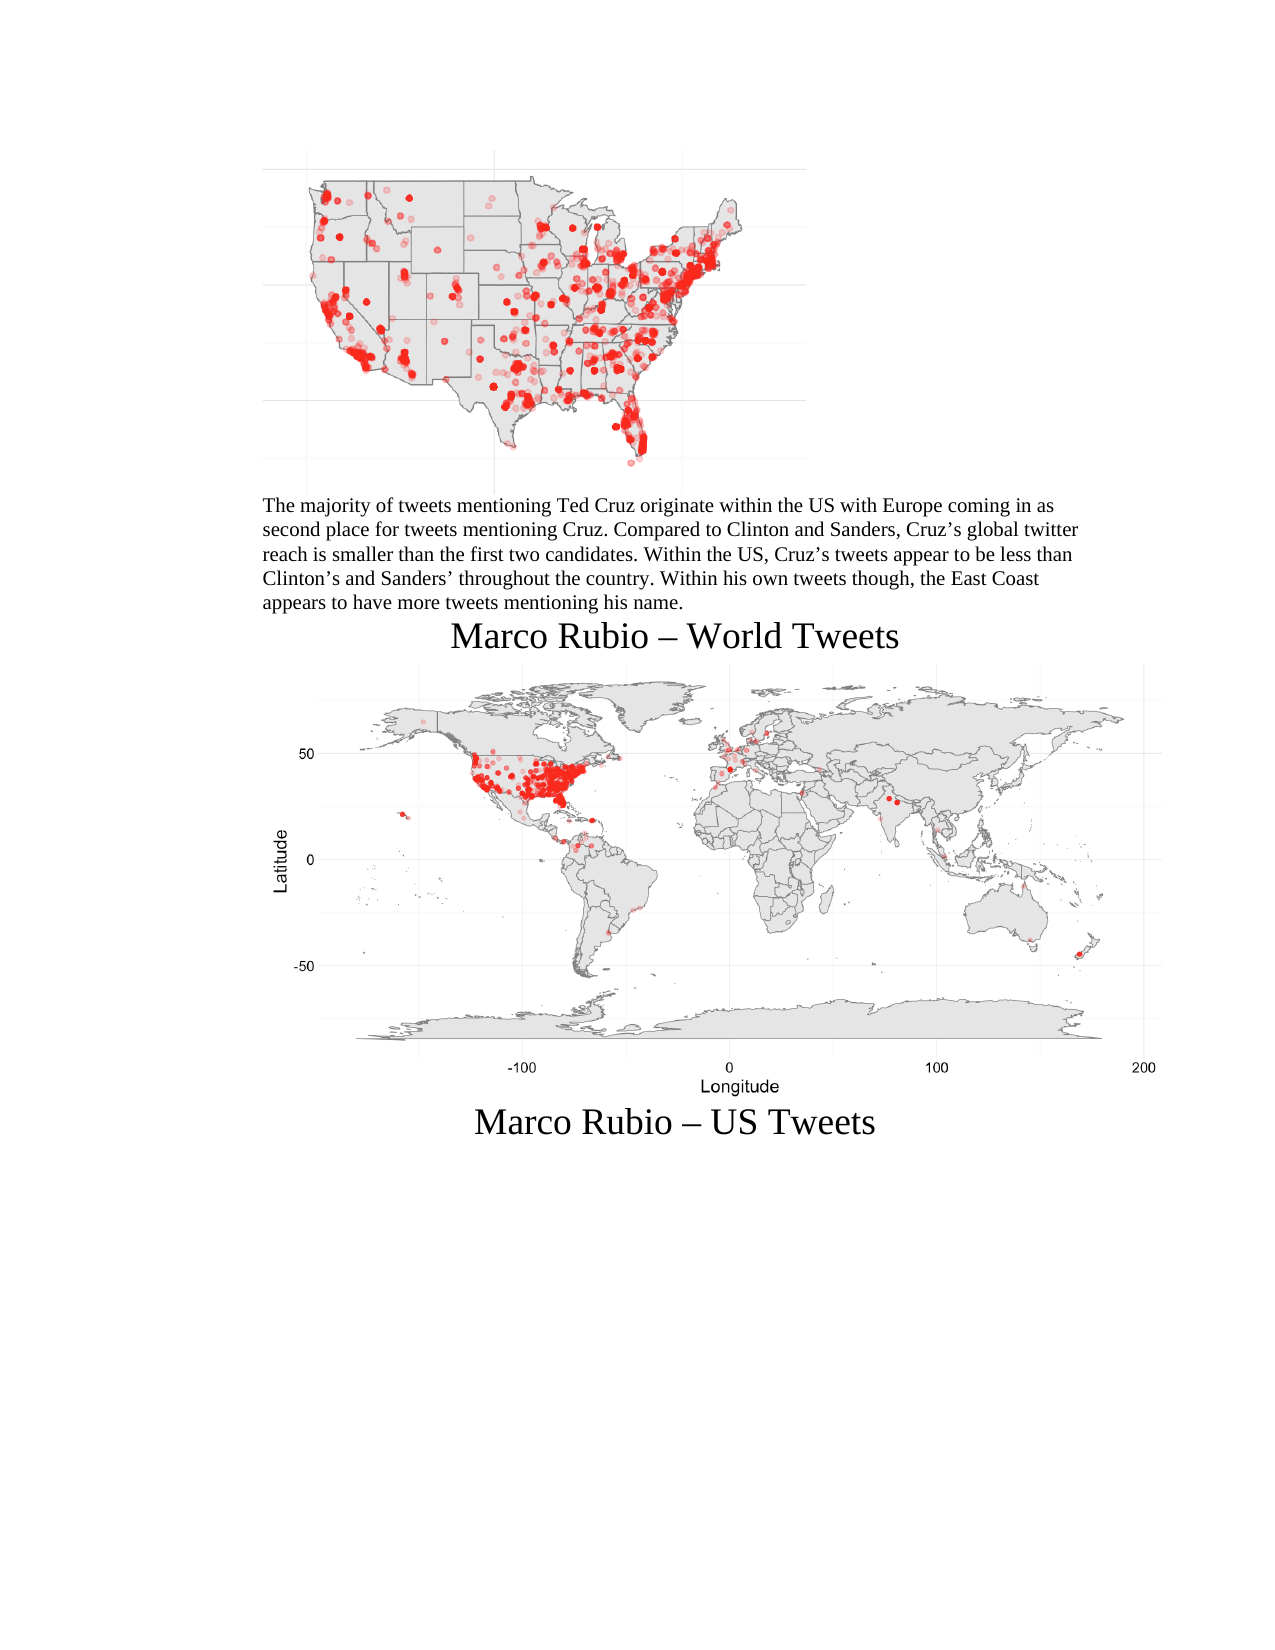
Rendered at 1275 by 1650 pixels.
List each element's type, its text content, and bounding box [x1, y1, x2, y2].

list Marco Rubio – US Tweets [262, 1100, 1087, 1143]
picture [262, 150, 807, 494]
list The majority of tweets mentioning Ted Cruz originate within the US with Europe coming in as second place for tweets mentioning Cruz. Compared to Clinton and Sanders, Cruz’s global twitter reach is smaller than the first two candidates. Within the US, Cruz’s tweets appear to be less than Clinton’s and Sanders’ throughout the country. Within his own tweets though, the East Coast appears to have more tweets mentioning his name. [262, 493, 1087, 614]
list Marco Rubio – World Tweets [262, 614, 1087, 656]
picture [262, 656, 1163, 1100]
